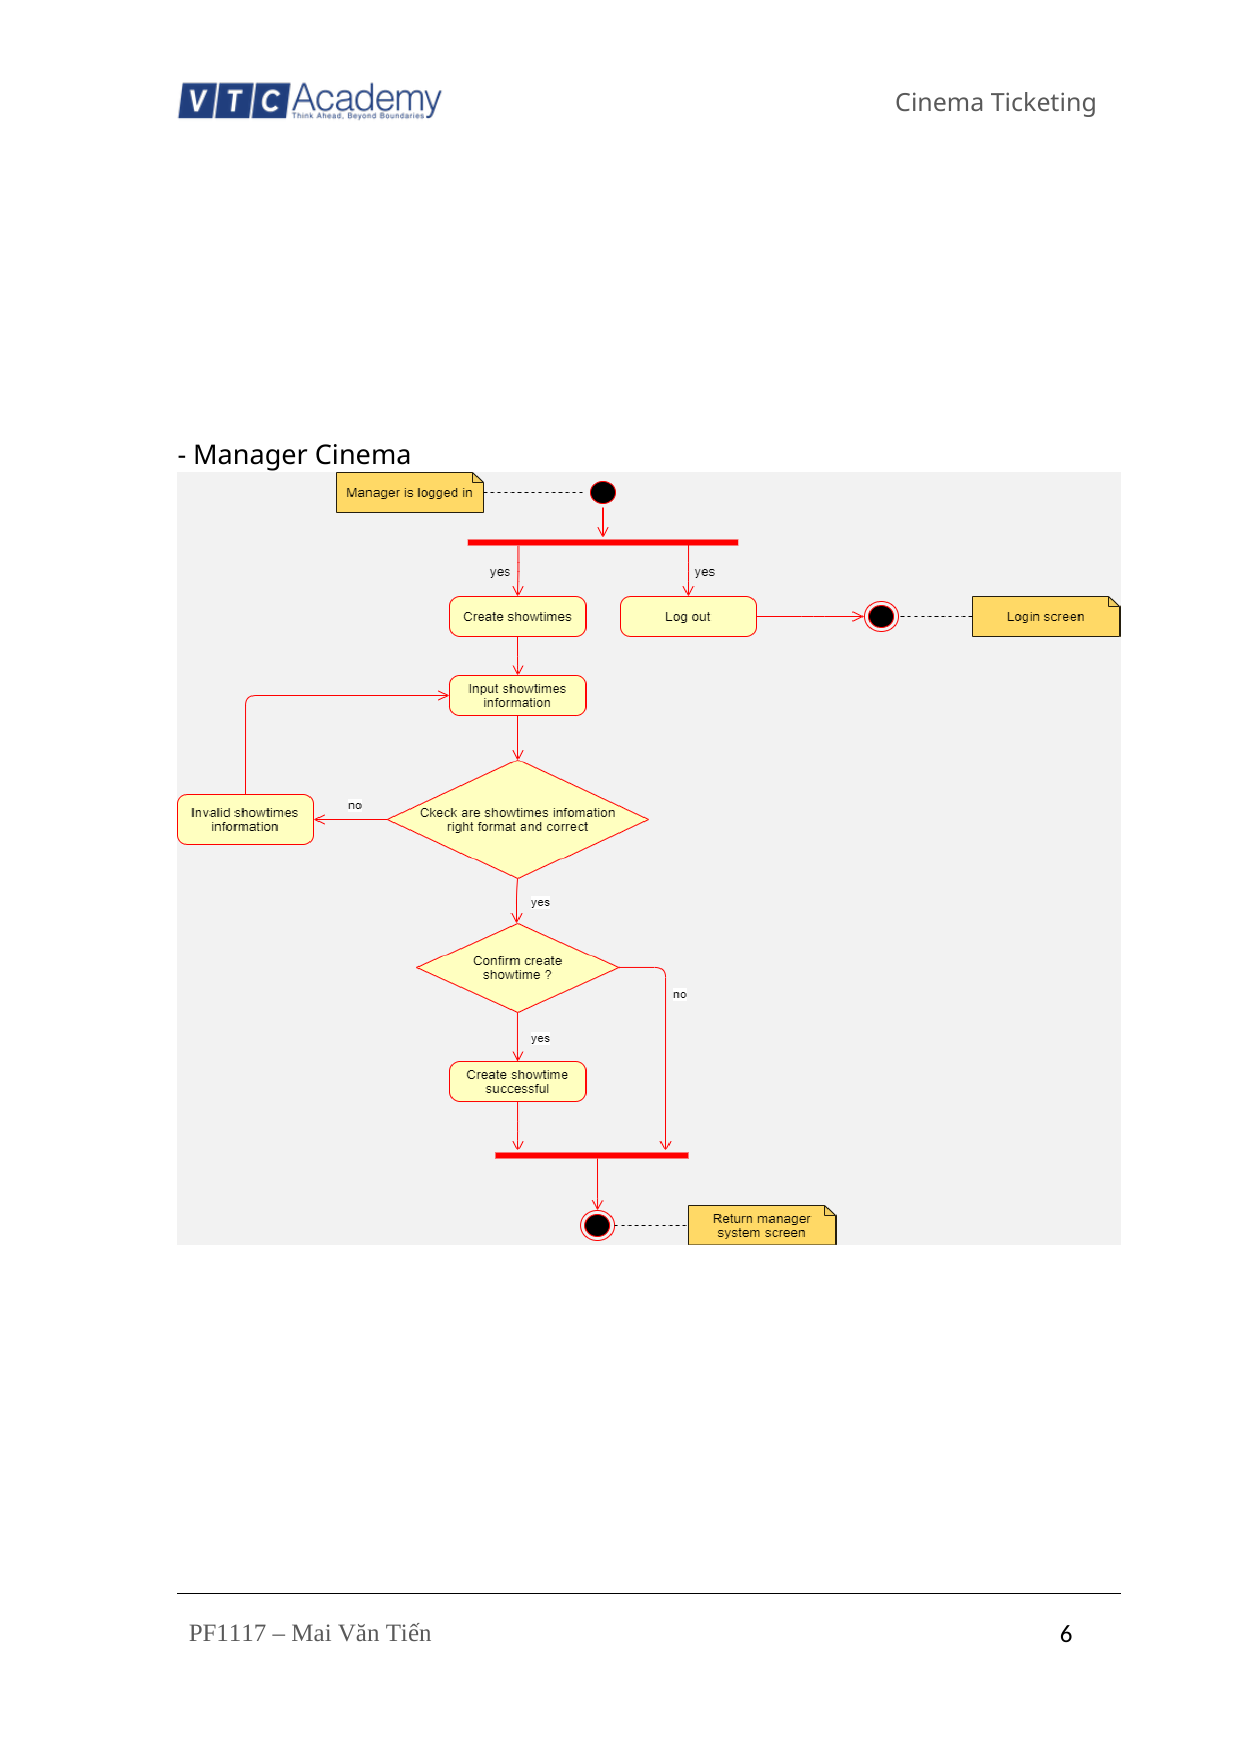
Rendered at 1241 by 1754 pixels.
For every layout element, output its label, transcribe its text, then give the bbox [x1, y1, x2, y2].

picture [177, 472, 1121, 1245]
text - Manager Cinema [177, 435, 1122, 472]
picture [169, 75, 451, 128]
